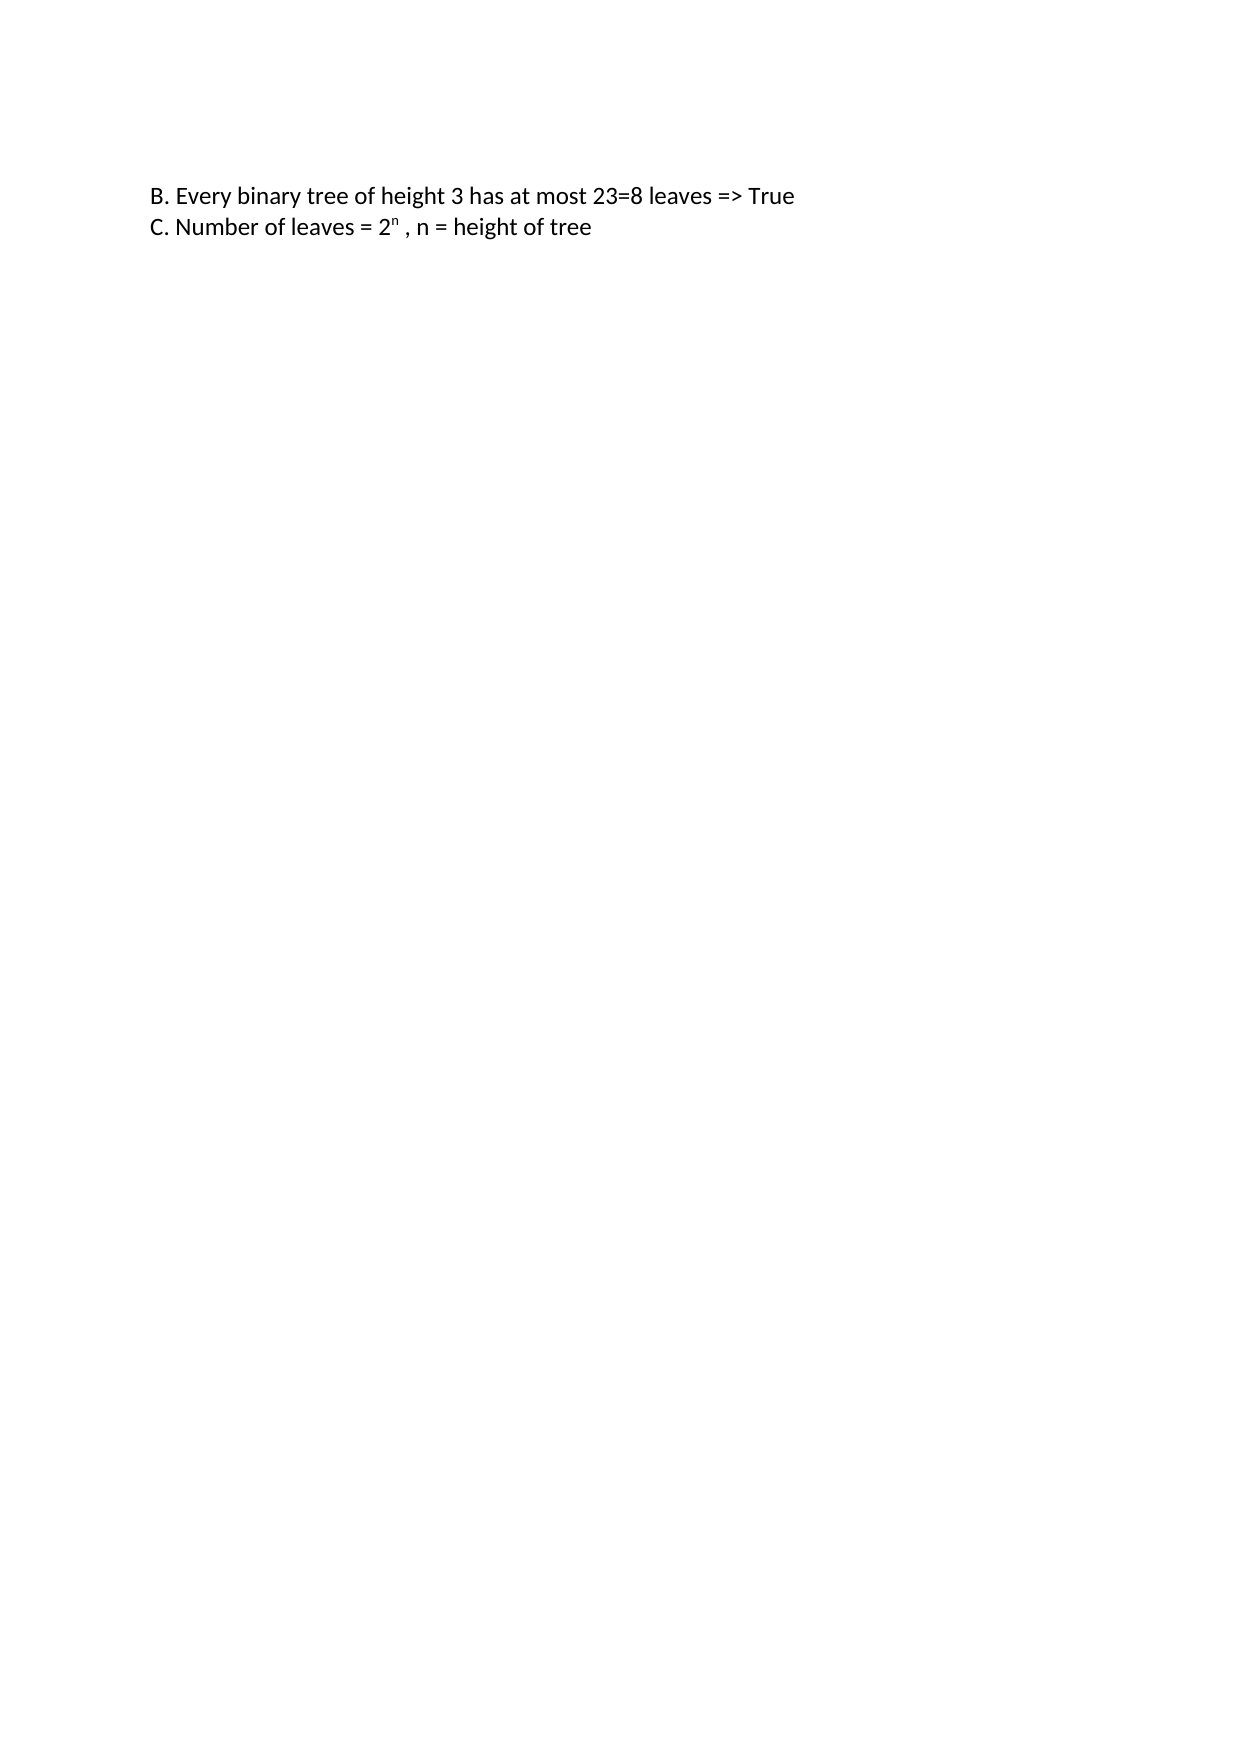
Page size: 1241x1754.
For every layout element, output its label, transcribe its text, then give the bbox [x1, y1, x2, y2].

text B. Every binary tree of height 3 has at most 23=8 leaves => True [150, 181, 1090, 211]
text C. Number of leaves = 2n , n = height of tree [150, 211, 1090, 242]
